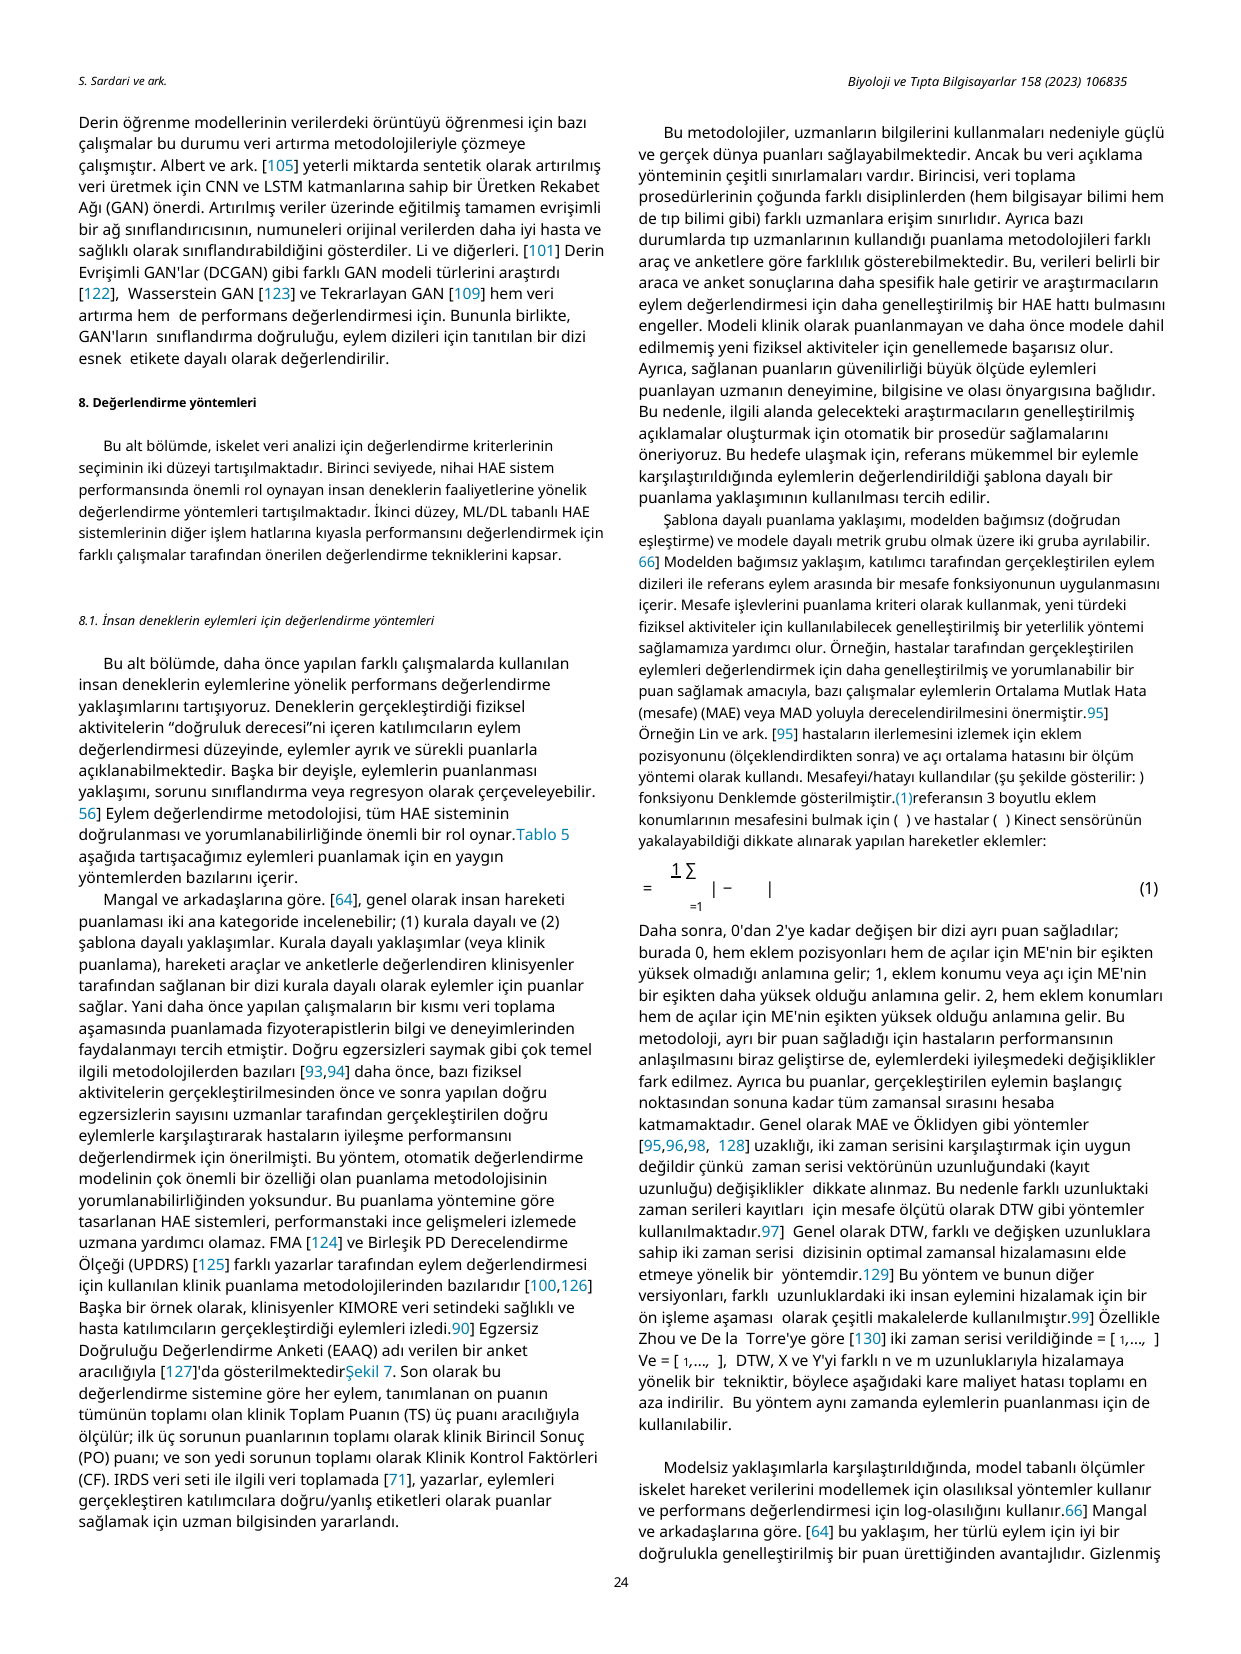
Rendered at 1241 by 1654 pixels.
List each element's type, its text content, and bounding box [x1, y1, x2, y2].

list Değerlendirme yöntemleri [78, 394, 609, 412]
text Modelsiz yaklaşımlarla karşılaştırıldığında, model tabanlı ölçümler iskelet hareket verilerini modellemek için olasılıksal yöntemler kullanır ve performans değerlendirmesi için log-olasılığını kullanır.66] Mangal ve arkadaşlarına göre. [64] bu yaklaşım, her türlü eylem için iyi bir doğrulukla genelleştirilmiş bir puan ürettiğinden avantajlıdır. Gizlenmiş [638, 1457, 1161, 1564]
text Mangal ve arkadaşlarına göre. [64], genel olarak insan hareketi puanlaması iki ana kategoride incelenebilir; (1) kurala dayalı ve (2) şablona dayalı yaklaşımlar. Kurala dayalı yaklaşımlar (veya klinik puanlama), hareketi araçlar ve anketlerle değerlendiren klinisyenler tarafından sağlanan bir dizi kurala dayalı olarak eylemler için puanlar sağlar. Yani daha önce yapılan çalışmaların bir kısmı veri toplama aşamasında puanlamada fizyoterapistlerin bilgi ve deneyimlerinden faydalanmayı tercih etmiştir. Doğru egzersizleri saymak gibi çok temel ilgili metodolojilerden bazıları [93,94] daha önce, bazı fiziksel aktivitelerin gerçekleştirilmesinden önce ve sonra yapılan doğru egzersizlerin sayısını uzmanlar tarafından gerçekleştirilen doğru eylemlerle karşılaştırarak hastaların iyileşme performansını değerlendirmek için önerilmişti. Bu yöntem, otomatik değerlendirme modelinin çok önemli bir özelliği olan puanlama metodolojisinin yorumlanabilirliğinden yoksundur. Bu puanlama yöntemine göre tasarlanan HAE sistemleri, performanstaki ince gelişmeleri izlemede uzmana yardımcı olamaz. FMA [124] ve Birleşik PD Derecelendirme Ölçeği (UPDRS) [125] farklı yazarlar tarafından eylem değerlendirmesi için kullanılan klinik puanlama metodolojilerinden bazılarıdır [100,126] Başka bir örnek olarak, klinisyenler KIMORE veri setindeki sağlıklı ve hasta katılımcıların gerçekleştirdiği eylemleri izledi.90] Egzersiz Doğruluğu Değerlendirme Anketi (EAAQ) adı verilen bir anket aracılığıyla [127]'da gösterilmektedirŞekil 7. Son olarak bu değerlendirme sistemine göre her eylem, tanımlanan on puanın tümünün toplamı olan klinik Toplam Puanın (TS) üç puanı aracılığıyla ölçülür; ilk üç sorunun puanlarının toplamı olarak klinik Birincil Sonuç (PO) puanı; ve son yedi sorunun toplamı olarak Klinik Kontrol Faktörleri (CF). IRDS veri seti ile ilgili veri toplamada [71], yazarlar, eylemleri gerçekleştiren katılımcılara doğru/yanlış etiketleri olarak puanlar sağlamak için uzman bilgisinden yararlandı. [78, 889, 603, 1532]
text Bu alt bölümde, daha önce yapılan farklı çalışmalarda kullanılan insan deneklerin eylemlerine yönelik performans değerlendirme yaklaşımlarını tartışıyoruz. Deneklerin gerçekleştirdiği fiziksel aktivitelerin “doğruluk derecesi”ni içeren katılımcıların eylem değerlendirmesi düzeyinde, eylemler ayrık ve sürekli puanlarla açıklanabilmektedir. Başka bir deyişle, eylemlerin puanlanması yaklaşımı, sorunu sınıflandırma veya regresyon olarak çerçeveleyebilir. 56] Eylem değerlendirme metodolojisi, tüm HAE sisteminin doğrulanması ve yorumlanabilirliğinde önemli bir rol oynar.Tablo 5 aşağıda tartışacağımız eylemleri puanlamak için en yaygın yöntemlerden bazılarını içerir. [78, 652, 605, 888]
picture [328, 1238, 334, 1245]
text =1 [689, 898, 1178, 915]
text Derin öğrenme modellerinin verilerdeki örüntüyü öğrenmesi için bazı çalışmalar bu durumu veri artırma metodolojileriyle çözmeye çalışmıştır. Albert ve ark. [105] yeterli miktarda sentetik olarak artırılmış veri üretmek için CNN ve LSTM katmanlarına sahip bir Üretken Rekabet Ağı (GAN) önerdi. Artırılmış veriler üzerinde eğitilmiş tamamen evrişimli bir ağ sınıflandırıcısının, numuneleri orijinal verilerden daha iyi hasta ve sağlıklı olarak sınıflandırabildiğini gösterdiler. Li ve diğerleri. [101] Derin Evrişimli GAN'lar (DCGAN) gibi farklı GAN modeli türlerini araştırdı [122], Wasserstein GAN [123] ve Tekrarlayan GAN [109] hem veri artırma hem de performans değerlendirmesi için. Bununla birlikte, GAN'ların sınıflandırma doğruluğu, eylem dizileri için tanıtılan bir dizi esnek etikete dayalı olarak değerlendirilir. [78, 111, 605, 369]
text Daha sonra, 0'dan 2'ye kadar değişen bir dizi ayrı puan sağladılar; burada 0, hem eklem pozisyonları hem de açılar için ME'nin bir eşikten yüksek olmadığı anlamına gelir; 1, eklem konumu veya açı için ME'nin bir eşikten daha yüksek olduğu anlamına gelir. 2, hem eklem konumları hem de açılar için ME'nin eşikten yüksek olduğu anlamına gelir. Bu metodoloji, ayrı bir puan sağladığı için hastaların performansının anlaşılmasını biraz geliştirse de, eylemlerdeki iyileşmedeki değişiklikler fark edilmez. Ayrıca bu puanlar, gerçekleştirilen eylemin başlangıç noktasından sonuna kadar tüm zamansal sırasını hesaba katmamaktadır. Genel olarak MAE ve Öklidyen gibi yöntemler [95,96,98, 128] uzaklığı, iki zaman serisini karşılaştırmak için uygun değildir çünkü zaman serisi vektörünün uzunluğundaki (kayıt uzunluğu) değişiklikler dikkate alınmaz. Bu nedenle farklı uzunluktaki zaman serileri kayıtları için mesafe ölçütü olarak DTW gibi yöntemler kullanılmaktadır.97] Genel olarak DTW, farklı ve değişken uzunluklara sahip iki zaman serisi dizisinin optimal zamansal hizalamasını elde etmeye yönelik bir yöntemdir.129] Bu yöntem ve bunun diğer versiyonları, farklı uzunluklardaki iki insan eylemini hizalamak için bir ön işleme aşaması olarak çeşitli makalelerde kullanılmıştır.99] Özellikle Zhou ve De la Torre'ye göre [130] iki zaman serisi verildiğinde = [ 1,…, ] Ve = [ 1,…, ], DTW, X ve Y'yi farklı n ve m uzunluklarıyla hizalamaya yönelik bir tekniktir, böylece aşağıdaki kare maliyet hatası toplamı en aza indirilir. Bu yöntem aynı zamanda eylemlerin puanlanması için de kullanılabilir. [638, 920, 1164, 1435]
text Şablona dayalı puanlama yaklaşımı, modelden bağımsız (doğrudan eşleştirme) ve modele dayalı metrik grubu olmak üzere iki gruba ayrılabilir. 66] Modelden bağımsız yaklaşım, katılımcı tarafından gerçekleştirilen eylem dizileri ile referans eylem arasında bir mesafe fonksiyonunun uygulanmasını içerir. Mesafe işlevlerini puanlama kriteri olarak kullanmak, yeni türdeki fiziksel aktiviteler için kullanılabilecek genelleştirilmiş bir yeterlilik yöntemi sağlamamıza yardımcı olur. Örneğin, hastalar tarafından gerçekleştirilen eylemleri değerlendirmek için daha genelleştirilmiş ve yorumlanabilir bir puan sağlamak amacıyla, bazı çalışmalar eylemlerin Ortalama Mutlak Hata (mesafe) (MAE) veya MAD yoluyla derecelendirilmesini önermiştir.95] Örneğin Lin ve ark. [95] hastaların ilerlemesini izlemek için eklem pozisyonunu (ölçeklendirdikten sonra) ve açı ortalama hatasını bir ölçüm yöntemi olarak kullandı. Mesafeyi/hatayı kullandılar (şu şekilde gösterilir: ) fonksiyonu Denklemde gösterilmiştir.(1)referansın 3 boyutlu eklem konumlarının mesafesini bulmak için ( ) ve hastalar ( ) Kinect sensörünün yakalayabildiği dikkate alınarak yapılan hareketler eklemler: [638, 509, 1161, 851]
text 1 ∑ [671, 859, 1178, 879]
text Bu alt bölümde, iskelet veri analizi için değerlendirme kriterlerinin seçiminin iki düzeyi tartışılmaktadır. Birinci seviyede, nihai HAE sistem performansında önemli rol oynayan insan deneklerin faaliyetlerine yönelik değerlendirme yöntemleri tartışılmaktadır. İkinci düzey, ML/DL tabanlı HAE sistemlerinin diğer işlem hatlarına kıyasla performansını değerlendirmek için farklı çalışmalar tarafından önerilen değerlendirme tekniklerini kapsar. [78, 436, 605, 565]
text = | − | (1) [643, 879, 1178, 898]
text Bu metodolojiler, uzmanların bilgilerini kullanmaları nedeniyle güçlü ve gerçek dünya puanları sağlayabilmektedir. Ancak bu veri açıklama yönteminin çeşitli sınırlamaları vardır. Birincisi, veri toplama prosedürlerinin çoğunda farklı disiplinlerden (hem bilgisayar bilimi hem de tıp bilimi gibi) farklı uzmanlara erişim sınırlıdır. Ayrıca bazı durumlarda tıp uzmanlarının kullandığı puanlama metodolojileri farklı araç ve anketlere göre farklılık gösterebilmektedir. Bu, verileri belirli bir araca ve anket sonuçlarına daha spesifik hale getirir ve araştırmacıların eylem değerlendirmesi için daha genelleştirilmiş bir HAE hattı bulmasını engeller. Modeli klinik olarak puanlanmayan ve daha önce modele dahil edilmemiş yeni fiziksel aktiviteler için genellemede başarısız olur. [638, 122, 1166, 358]
text Ayrıca, sağlanan puanların güvenilirliği büyük ölçüde eylemleri puanlayan uzmanın deneyimine, bilgisine ve olası önyargısına bağlıdır. Bu nedenle, ilgili alanda gelecekteki araştırmacıların genelleştirilmiş açıklamalar oluşturmak için otomatik bir prosedür sağlamalarını öneriyoruz. Bu hedefe ulaşmak için, referans mükemmel bir eylemle karşılaştırıldığında eylemlerin değerlendirildiği şablona dayalı bir puanlama yaklaşımının kullanılması tercih edilir. [638, 358, 1166, 508]
list İnsan deneklerin eylemleri için değerlendirme yöntemleri [78, 612, 609, 629]
